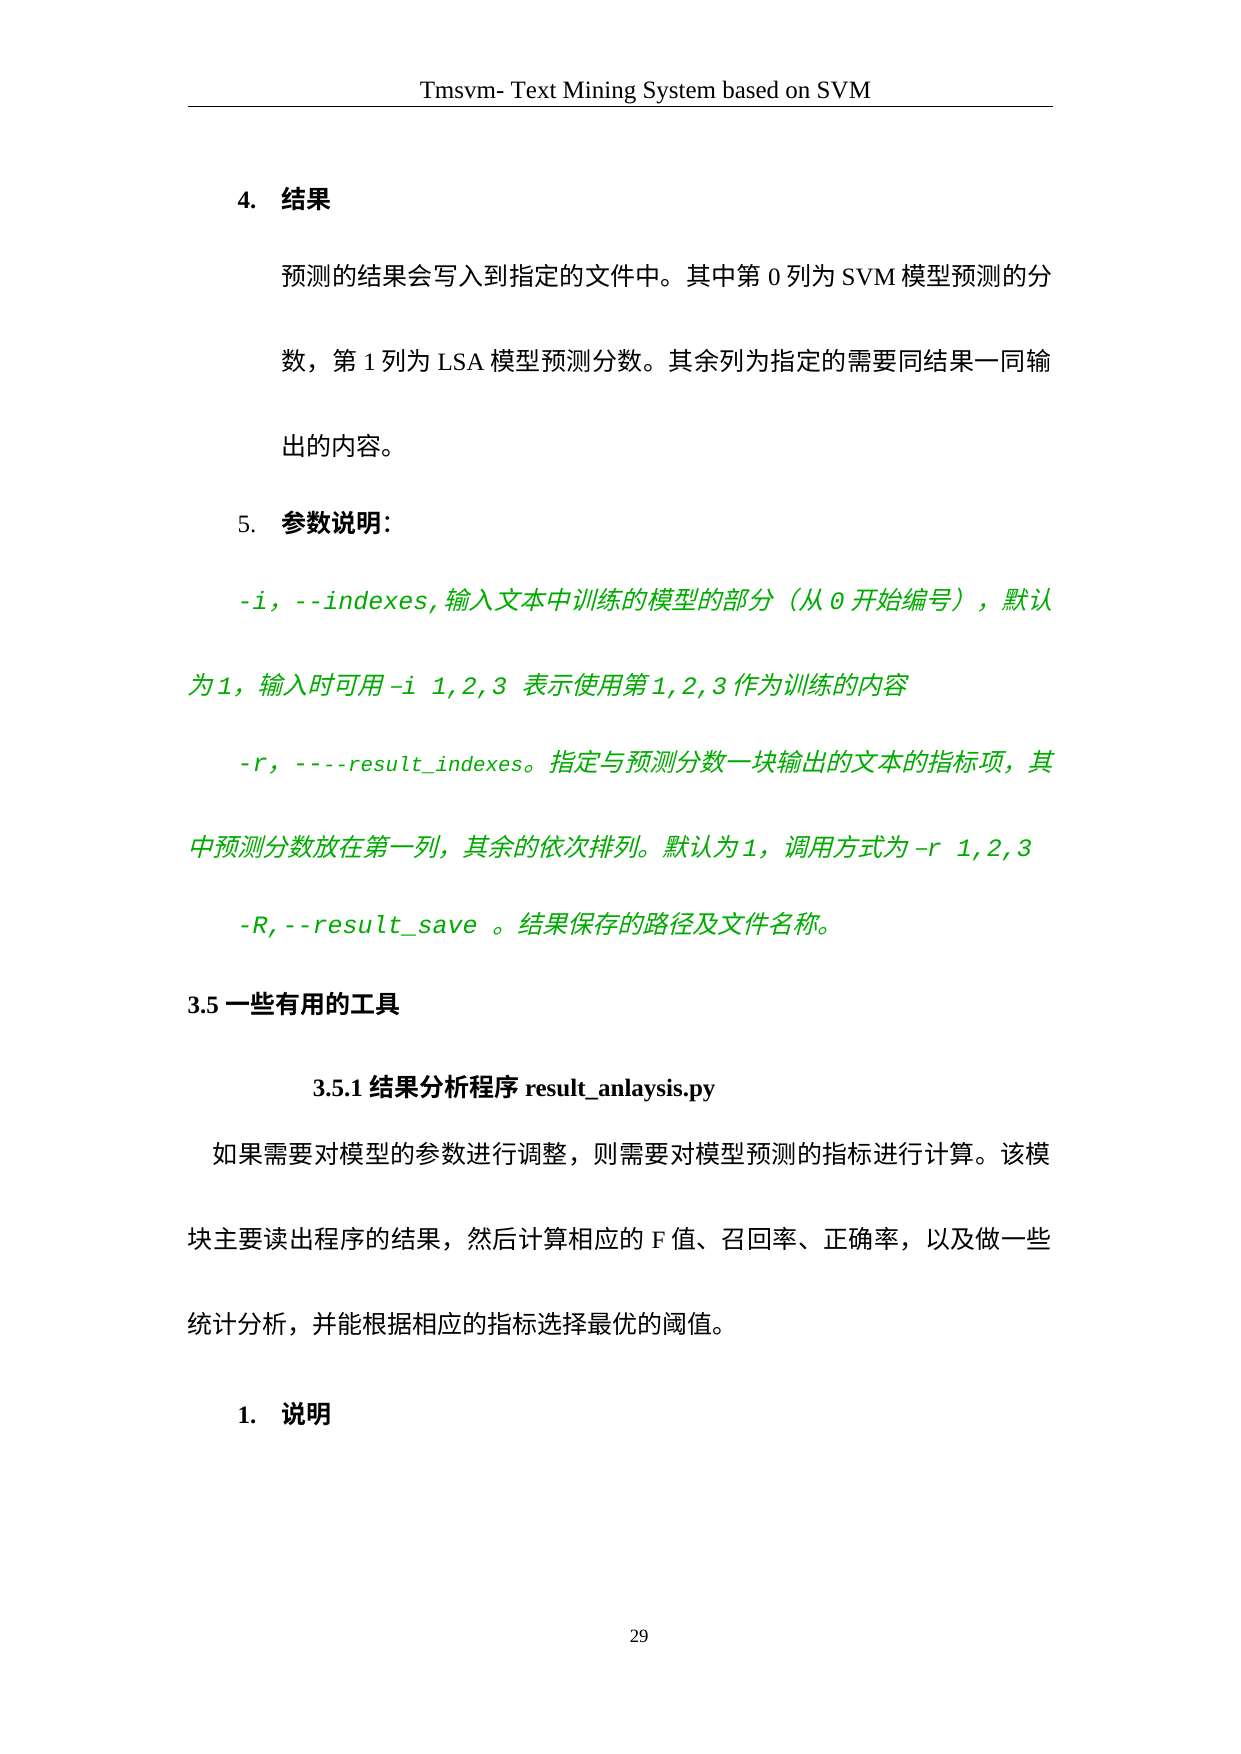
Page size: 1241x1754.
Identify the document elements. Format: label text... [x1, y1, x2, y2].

list 说明 [237, 1378, 1053, 1446]
list 预测的结果会写入到指定的文件中。其中第0列为SVM模型预测的分数，第1列为LSA模型预测分数。其余列为指定的需要同结果一同输出的内容。 [281, 241, 1053, 478]
subtitle 结果分析程序 result_anlaysis.py [262, 1051, 1053, 1119]
text -r，----result_indexes。指定与预测分数一块输出的文本的指标项，其中预测分数放在第一列，其余的依次排列。默认为1，调用方式为 –r 1,2,3 [187, 726, 1053, 879]
text -R,--result_save 。结果保存的路径及文件名称。 [187, 888, 1053, 956]
list 结果 [237, 164, 1053, 232]
subtitle 一些有用的工具 [187, 969, 1053, 1037]
text 如果需要对模型的参数进行调整，则需要对模型预测的指标进行计算。该模块主要读出程序的结果，然后计算相应的F值、召回率、正确率，以及做一些统计分析，并能根据相应的指标选择最优的阈值。 [187, 1119, 1053, 1357]
text -i，--indexes,输入文本中训练的模型的部分（从0开始编号），默认为1，输入时可用 –i 1,2,3 表示使用第1,2,3作为训练的内容 [187, 564, 1053, 717]
list 参数说明： [237, 488, 1053, 556]
